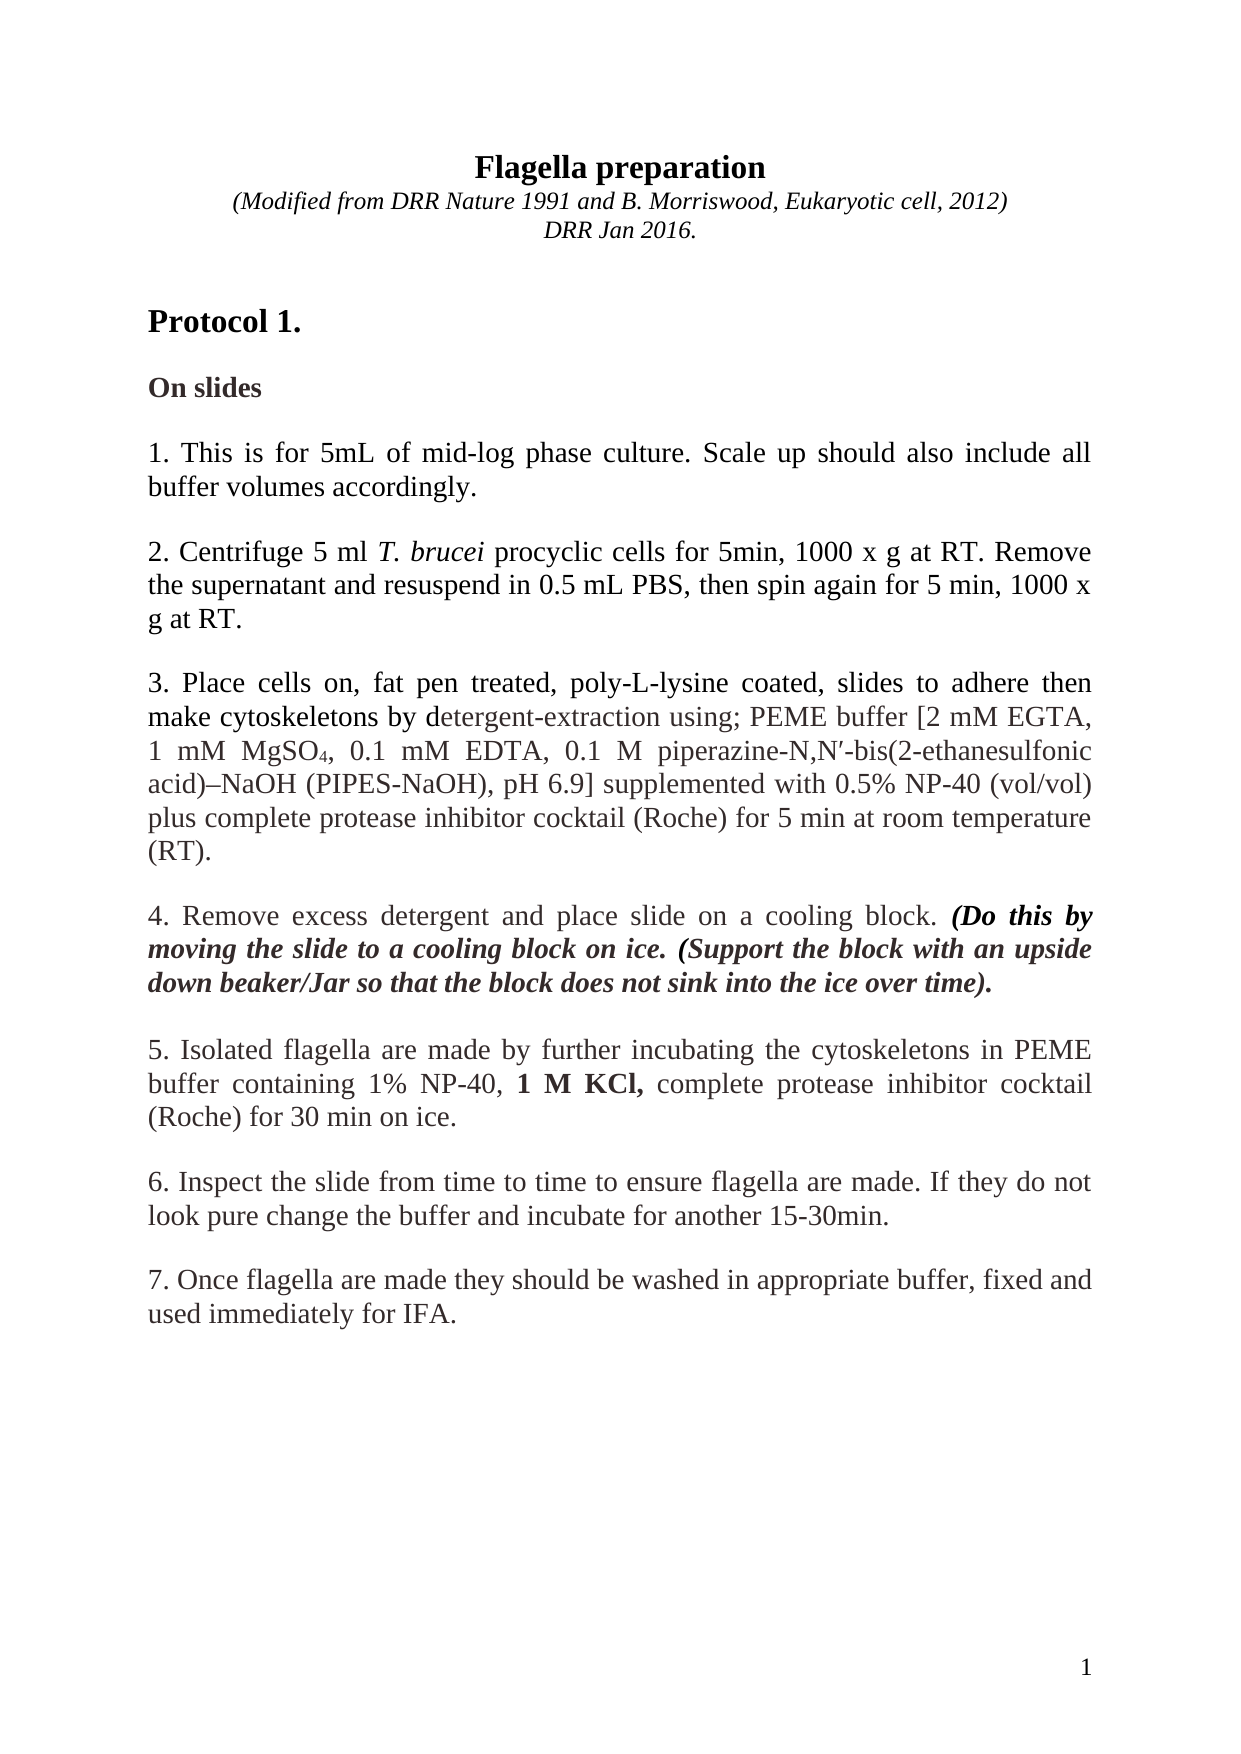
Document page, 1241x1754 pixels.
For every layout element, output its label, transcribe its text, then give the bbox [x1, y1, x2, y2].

text On slides [148, 371, 1093, 404]
text 7. Once flagella are made they should be washed in appropriate buffer, fixed and used immediately for IFA. [148, 1262, 1093, 1329]
text (Modified from DRR Nature 1991 and B. Morriswood, Eukaryotic cell, 2012) [148, 186, 1093, 215]
text 4. Remove excess detergent and place slide on a cooling block. (Do this by moving the slide to a cooling block on ice. (Support the block with an upside down beaker/Jar so that the block does not sink into the ice over time). [148, 898, 1093, 999]
text 2. Centrifuge 5 ml T. brucei procyclic cells for 5min, 1000 x g at RT. Remove the supernatant and resuspend in 0.5 mL PBS, then spin again for 5 min, 1000 x g at RT. [148, 534, 1093, 634]
text 5. Isolated flagella are made by further incubating the cytoskeletons in PEME buffer containing 1% NP-40, 1 M KCl, complete protease inhibitor cocktail (Roche) for 30 min on ice. [148, 1032, 1093, 1133]
text Protocol 1. [148, 301, 1093, 339]
text Flagella preparation [148, 148, 1093, 186]
text 6. Inspect the slide from time to time to ensure flagella are made. If they do not look pure change the buffer and incubate for another 15-30min. [148, 1164, 1093, 1231]
text DRR Jan 2016. [148, 215, 1093, 243]
text 3. Place cells on, fat pen treated, poly-L-lysine coated, slides to adhere then make cytoskeletons by detergent-extraction using; PEME buffer [2 mM EGTA, 1 mM MgSO4, 0.1 mM EDTA, 0.1 M piperazine-N,N′-bis(2-ethanesulfonic acid)–NaOH (PIPES-NaOH), pH 6.9] supplemented with 0.5% NP-40 (vol/vol) plus complete protease inhibitor cocktail (Roche) for 5 min at room temperature (RT). [148, 666, 1093, 867]
text 1. This is for 5mL of mid-log phase culture. Scale up should also include all buffer volumes accordingly. [148, 435, 1093, 502]
